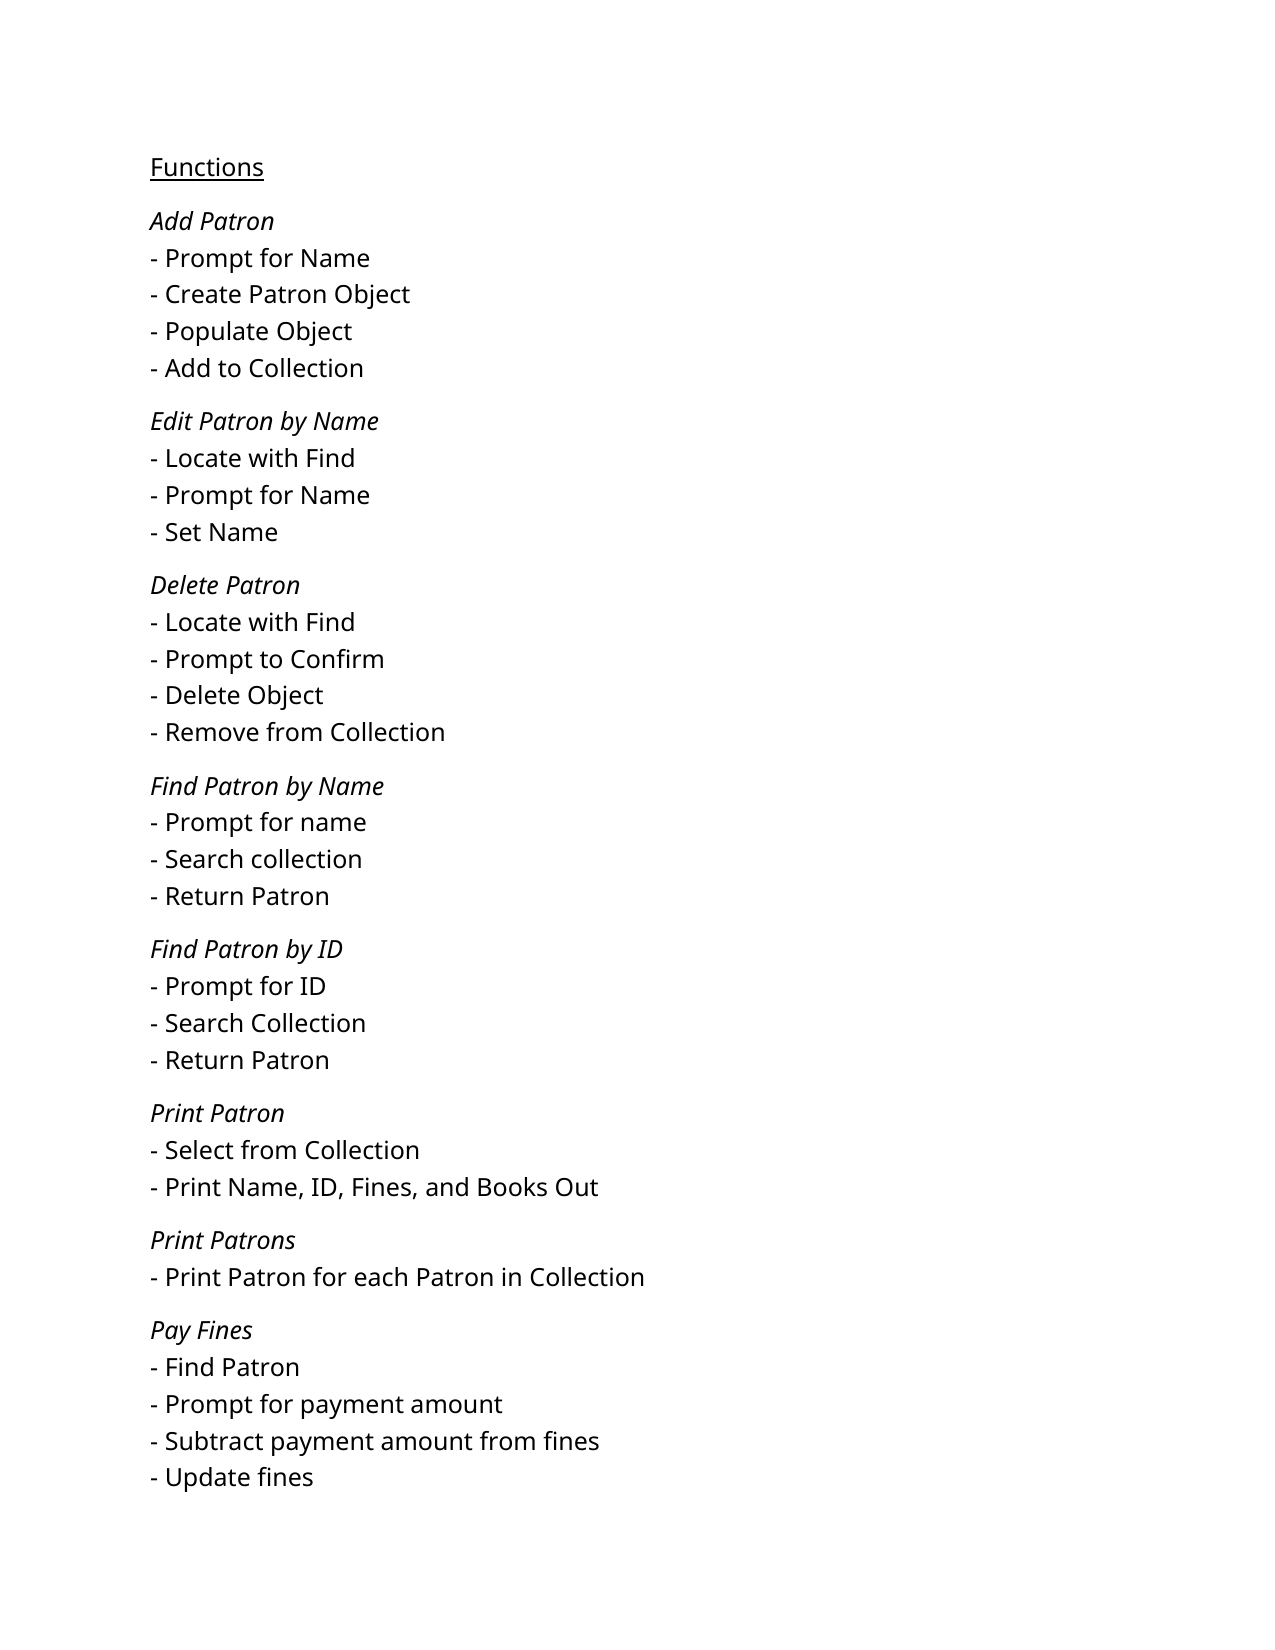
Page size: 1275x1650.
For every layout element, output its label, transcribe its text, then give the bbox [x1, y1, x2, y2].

text Find Patron by Name - Prompt for name - Search collection - Return Patron [150, 768, 1125, 913]
text Delete Patron - Locate with Find - Prompt to Confirm - Delete Object - Remove from Collection [150, 568, 1125, 749]
text Pay Fines - Find Patron - Prompt for payment amount - Subtract payment amount from fines - Update fines [150, 1313, 1125, 1494]
text Add Patron - Prompt for Name - Create Patron Object - Populate Object - Add to Collection [150, 203, 1125, 384]
text Find Patron by ID - Prompt for ID - Search Collection - Return Patron [150, 932, 1125, 1076]
text Functions [150, 150, 1125, 184]
text Print Patrons - Print Patron for each Patron in Collection [150, 1223, 1125, 1293]
text Print Patron - Select from Collection - Print Name, ID, Fines, and Books Out [150, 1096, 1125, 1203]
text Edit Patron by Name - Locate with Find - Prompt for Name - Set Name [150, 404, 1125, 548]
